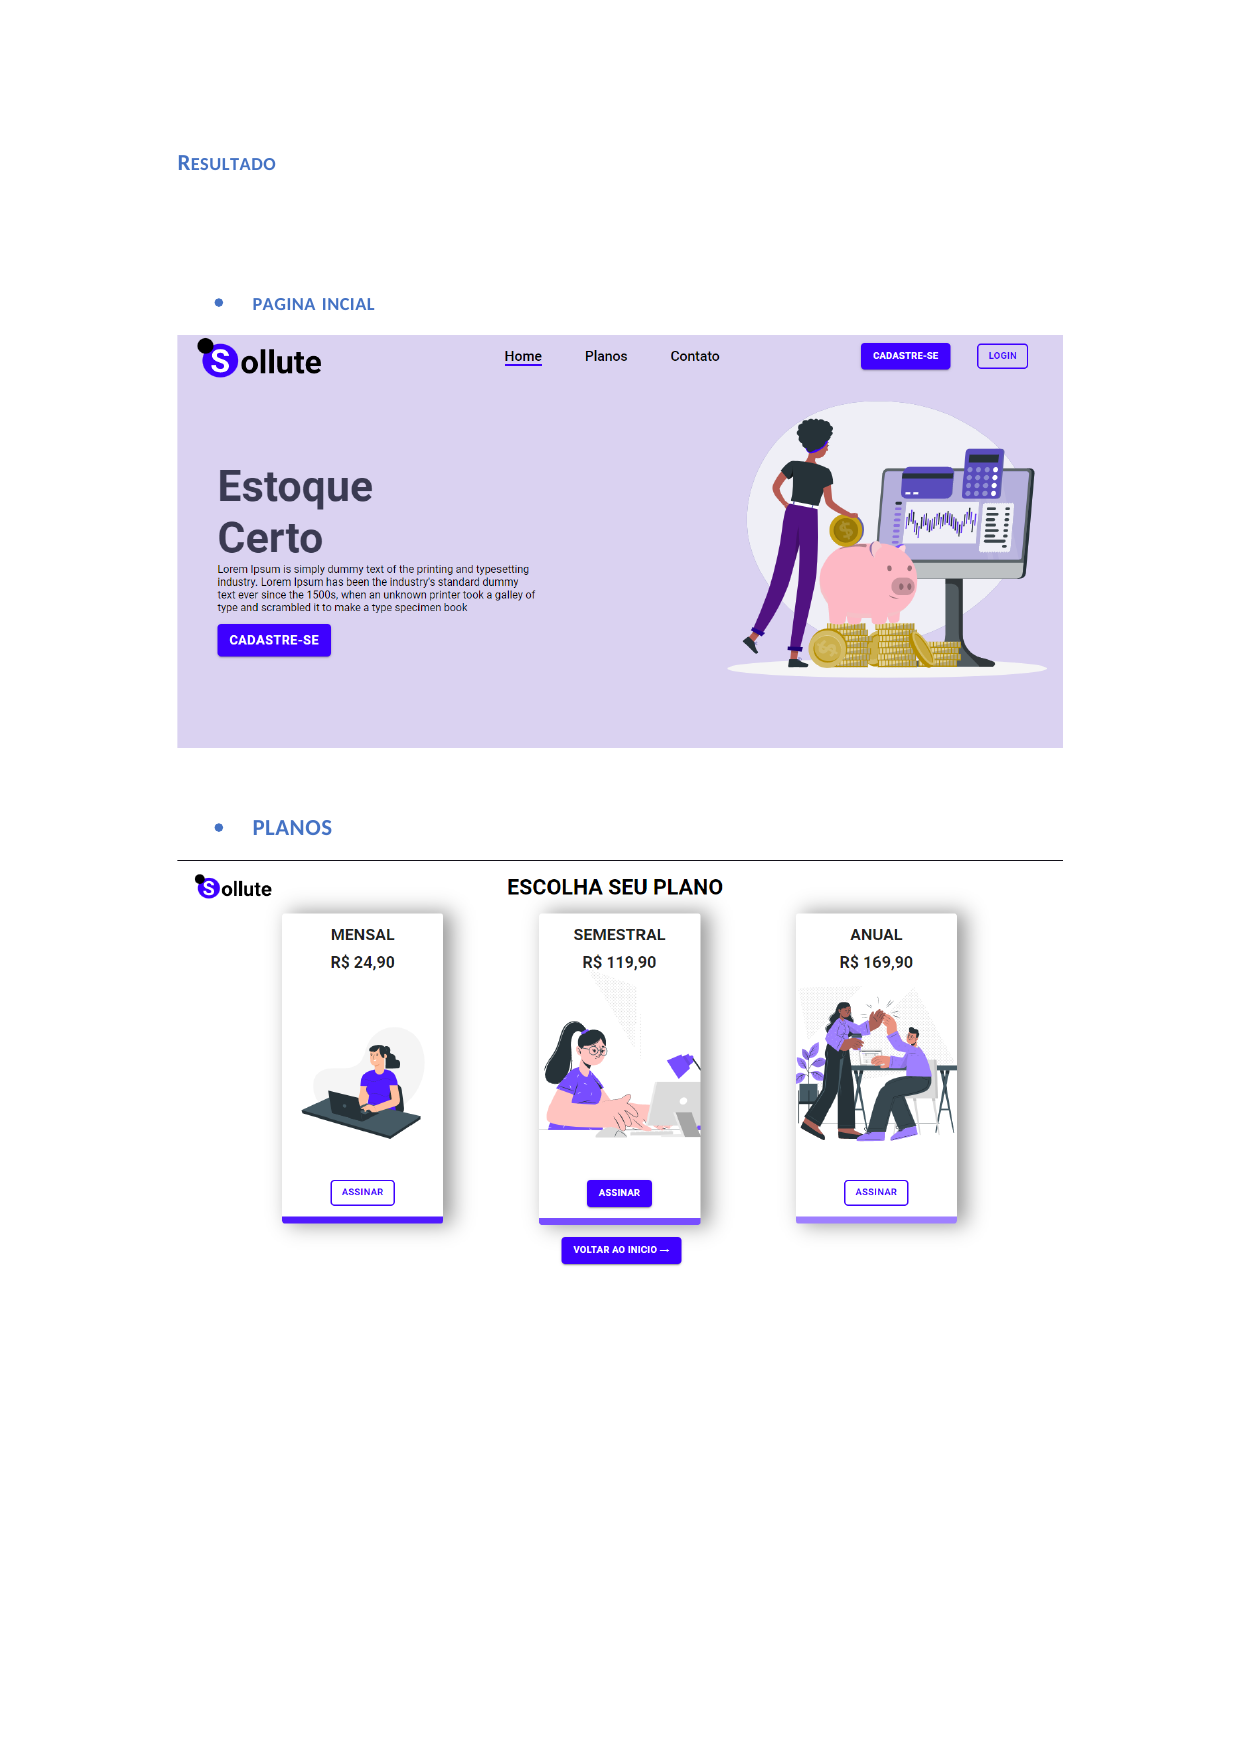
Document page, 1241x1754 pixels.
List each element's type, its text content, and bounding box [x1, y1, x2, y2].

list pagina incial [215, 288, 1063, 316]
picture [177, 335, 1063, 748]
picture [177, 860, 1063, 1274]
text Resultado [177, 148, 1063, 176]
list PLANOS [215, 813, 1063, 841]
